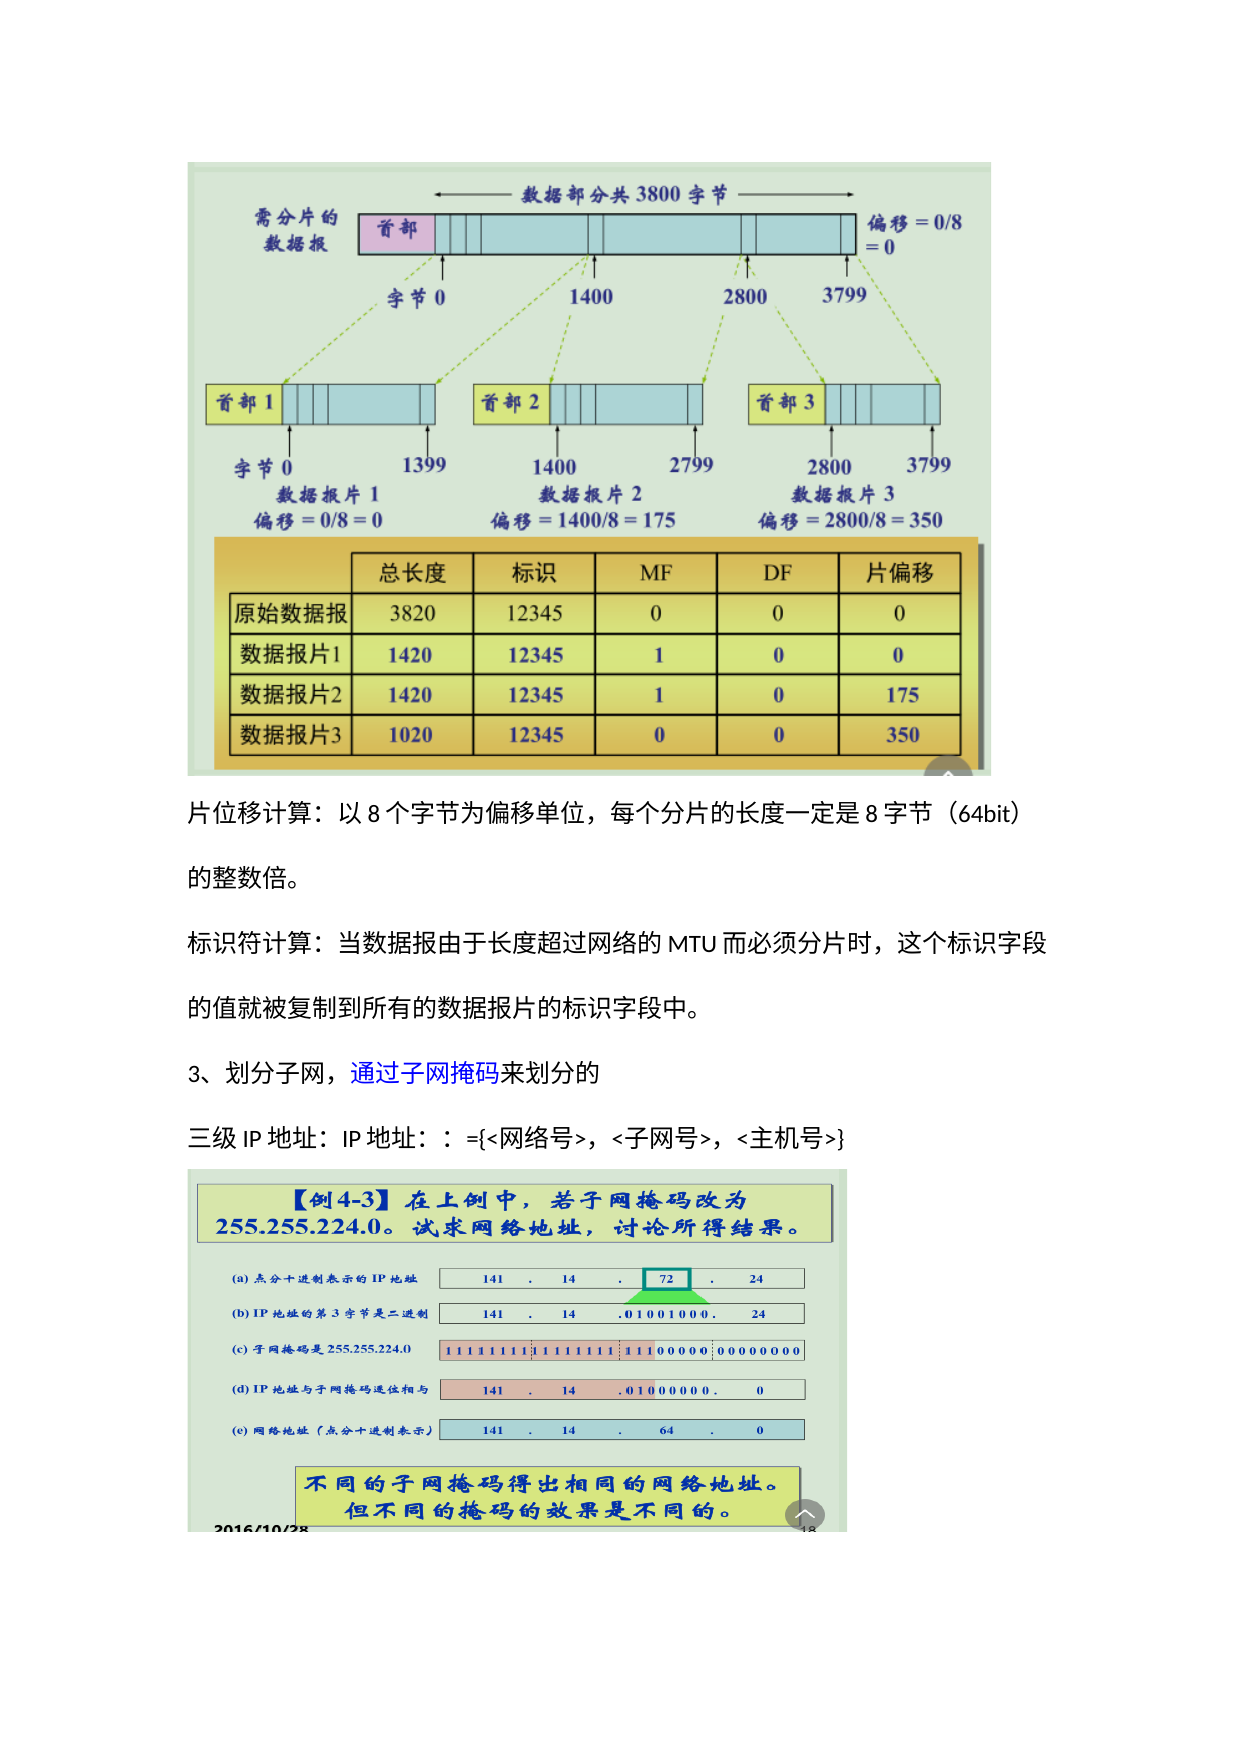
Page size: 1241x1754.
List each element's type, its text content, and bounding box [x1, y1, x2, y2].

picture [187, 162, 992, 776]
list 标识符计算：当数据报由于长度超过网络的MTU而必须分片时，这个标识字段的值就被复制到所有的数据报片的标识字段中。 [187, 909, 1053, 1039]
list 片位移计算：以8个字节为偏移单位，每个分片的长度一定是8字节（64bit）的整数倍。 [187, 779, 1053, 909]
picture [187, 1169, 848, 1532]
list 3、划分子网，通过子网掩码来划分的 [187, 1039, 1053, 1104]
list 三级IP地址：IP地址：：={<网络号>，<子网号>，<主机号>} [187, 1104, 1053, 1169]
